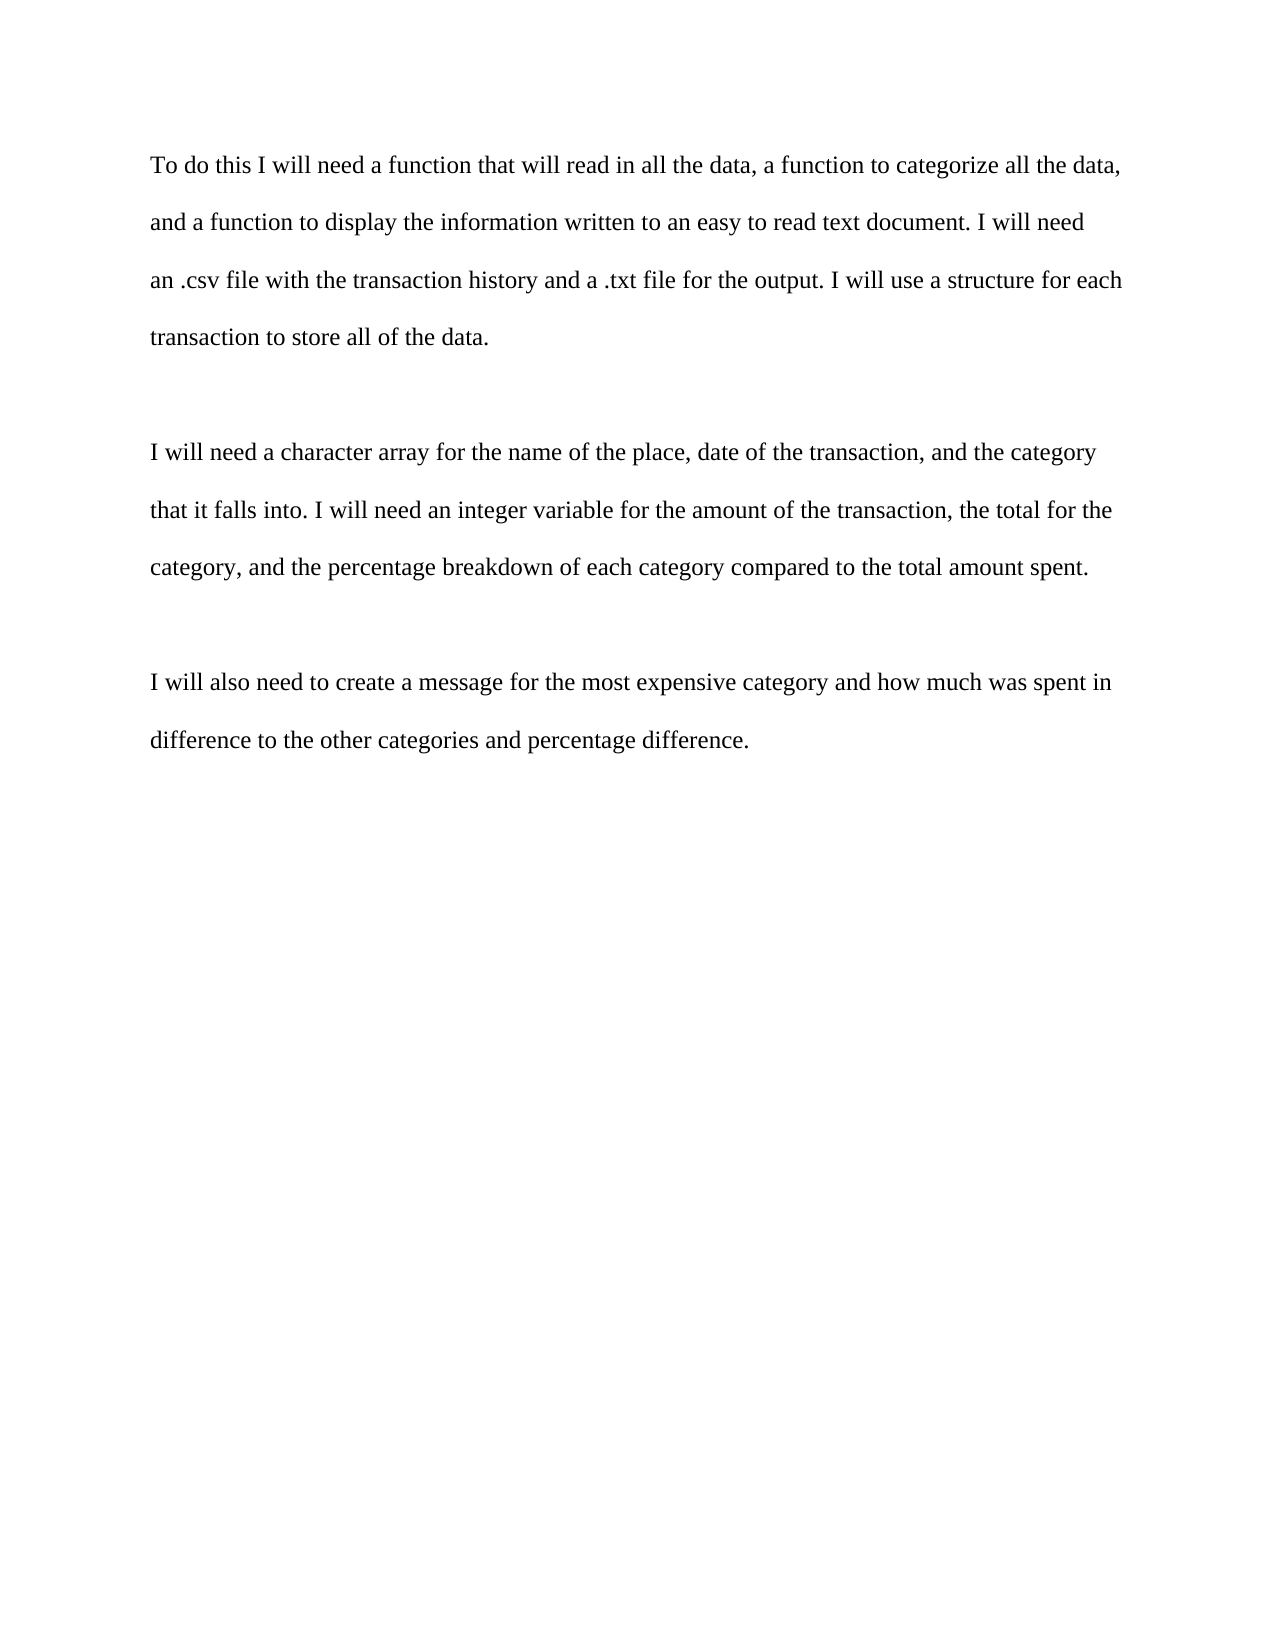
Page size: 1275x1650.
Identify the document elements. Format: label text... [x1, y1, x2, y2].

text I will need a character array for the name of the place, date of the transaction, and the category that it falls into. I will need an integer variable for the amount of the transaction, the total for the category, and the percentage breakdown of each category compared to the total amount spent. [150, 437, 1125, 581]
text I will also need to create a message for the most expensive category and how much was spent in difference to the other categories and percentage difference. [150, 667, 1125, 754]
text To do this I will need a function that will read in all the data, a function to categorize all the data, and a function to display the information written to an easy to read text document. I will need an .csv file with the transaction history and a .txt file for the output. I will use a structure for each transaction to store all of the data. [150, 150, 1125, 351]
